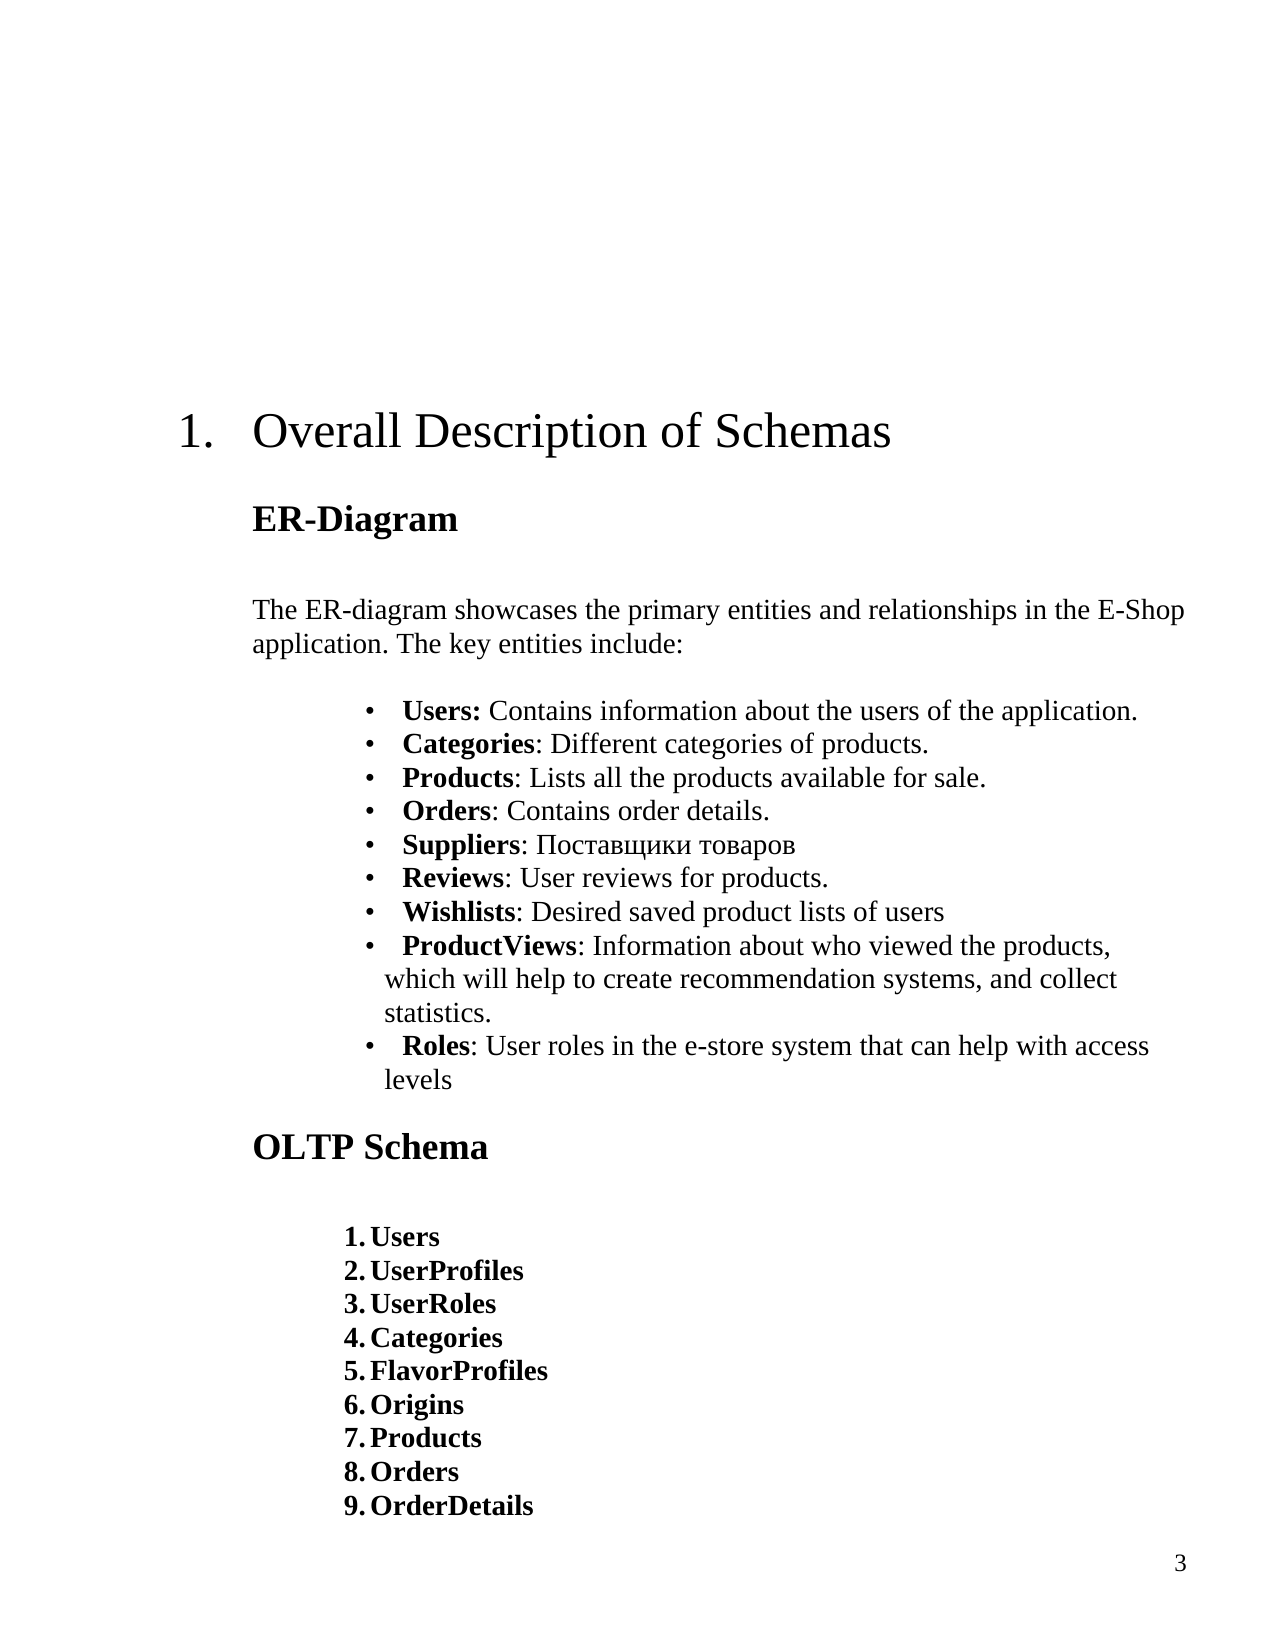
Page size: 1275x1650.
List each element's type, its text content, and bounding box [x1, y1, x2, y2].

list UserProfiles [344, 1253, 1186, 1286]
list Orders [344, 1454, 1186, 1488]
list FlavorProfiles [344, 1353, 1186, 1387]
list Categories [344, 1320, 1186, 1353]
list UserRoles [344, 1286, 1186, 1320]
list ProductViews: Information about who viewed the products, which will help to create recommendation systems, and collect statistics. [364, 928, 1186, 1028]
subtitle ER-Diagram [252, 497, 1186, 540]
text The ER-diagram showcases the primary entities and relationships in the E-Shop application. The key entities include: [252, 592, 1186, 659]
list Users: Contains information about the users of the application. [364, 693, 1186, 726]
list Orders: Contains order details. [364, 793, 1186, 827]
list Products [344, 1421, 1186, 1454]
subtitle Overall Description of Schemas [177, 401, 1186, 458]
list Users [344, 1219, 1186, 1253]
list Products: Lists all the products available for sale. [364, 760, 1186, 793]
list Wishlists: Desired saved product lists of users [364, 894, 1186, 928]
subtitle OLTP Schema [252, 1124, 1186, 1167]
list Categories: Different categories of products. [364, 726, 1186, 760]
list Origins [344, 1387, 1186, 1421]
list OrderDetails [344, 1488, 1186, 1521]
list Roles: User roles in the e-store system that can help with access levels [364, 1028, 1186, 1095]
list Suppliers: Поставщики товаров [364, 827, 1186, 861]
list Reviews: User reviews for products. [364, 861, 1186, 894]
